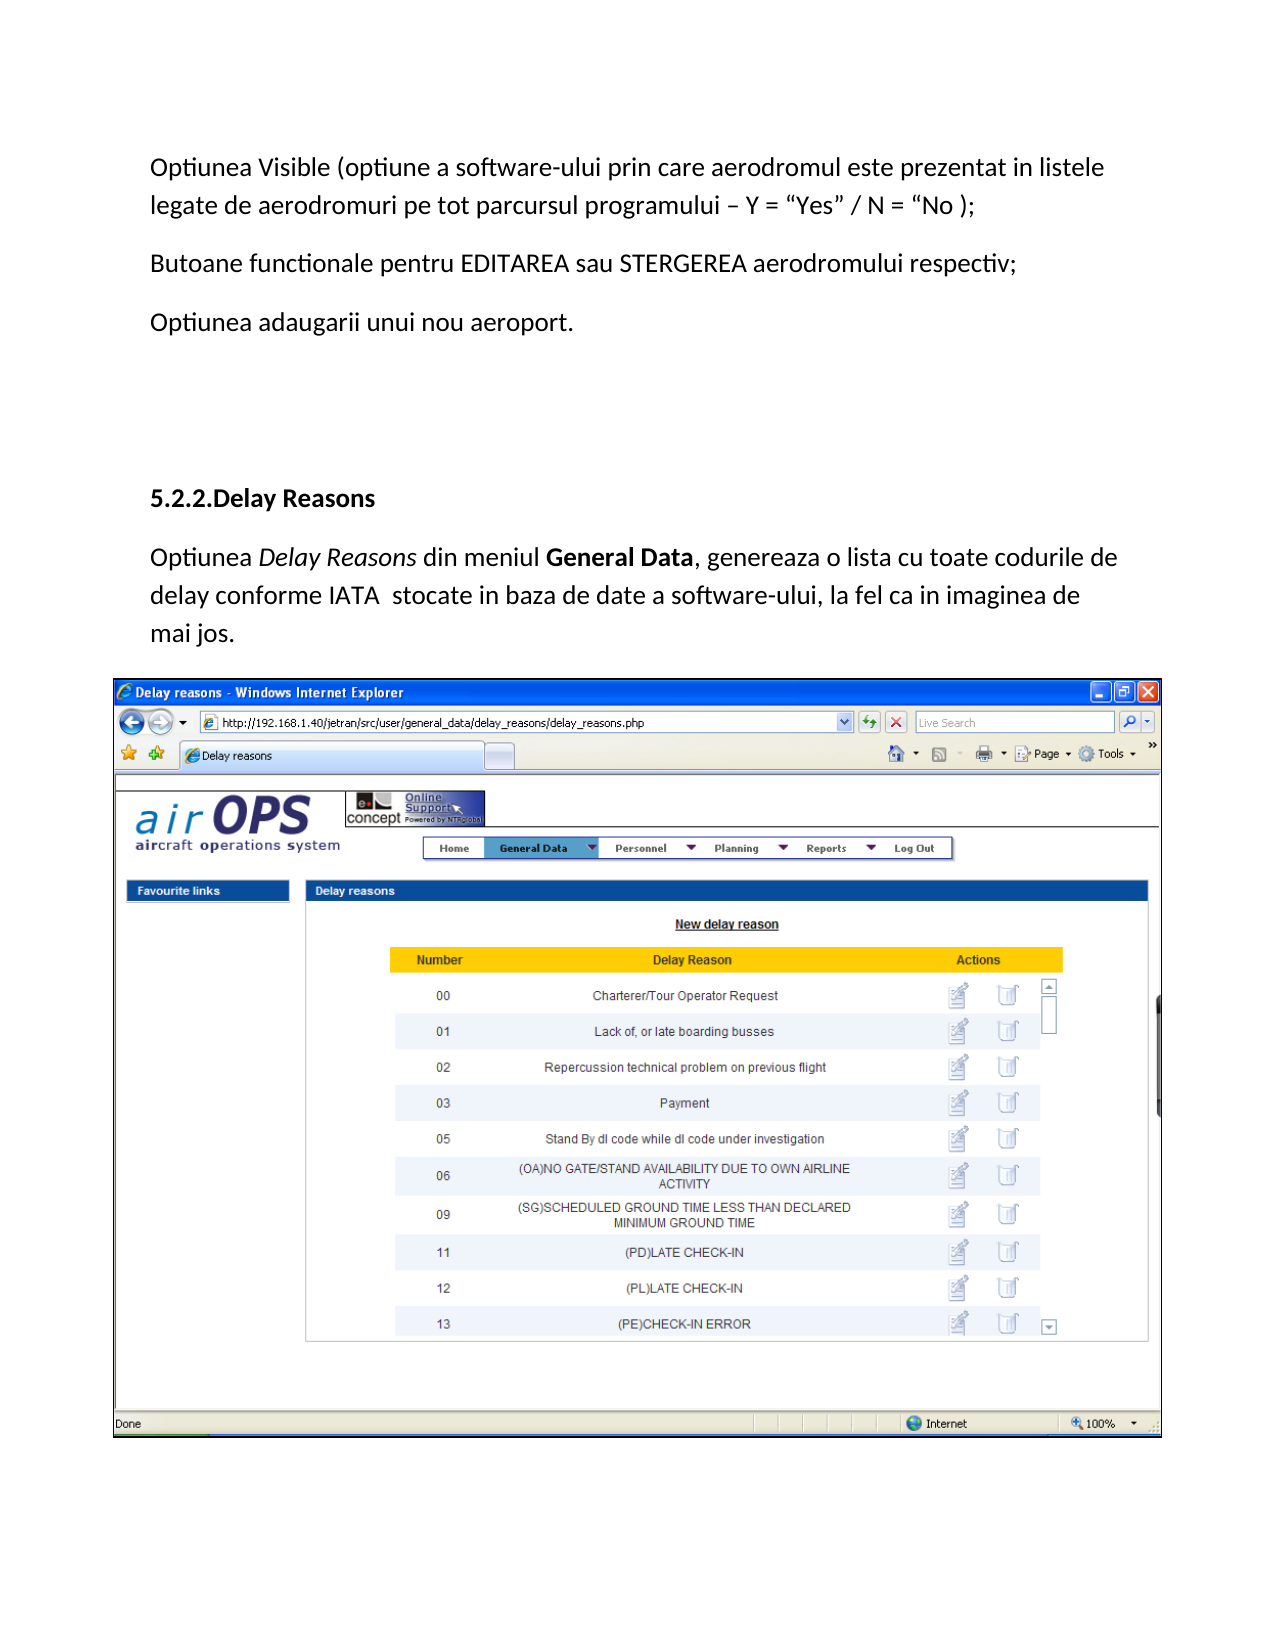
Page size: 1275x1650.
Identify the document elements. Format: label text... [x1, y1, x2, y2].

picture [114, 680, 1161, 1436]
text Optiunea Visible (optiune a software-ului prin care aerodromul este prezentat in listele legate de aerodromuri pe tot parcursul programului – Y = “Yes” / N = “No ); [150, 150, 1125, 221]
text Optiunea Delay Reasons din meniul General Data, genereaza o lista cu toate codurile de delay conforme IATA stocate in baza de date a software-ului, la fel ca in imaginea de mai jos. [150, 540, 1125, 649]
text 5.2.2.Delay Reasons [150, 482, 1125, 515]
text Butoane functionale pentru EDITAREA sau STERGEREA aerodromului respectiv; [150, 247, 1125, 280]
text Optiunea adaugarii unui nou aeroport. [150, 305, 1125, 338]
